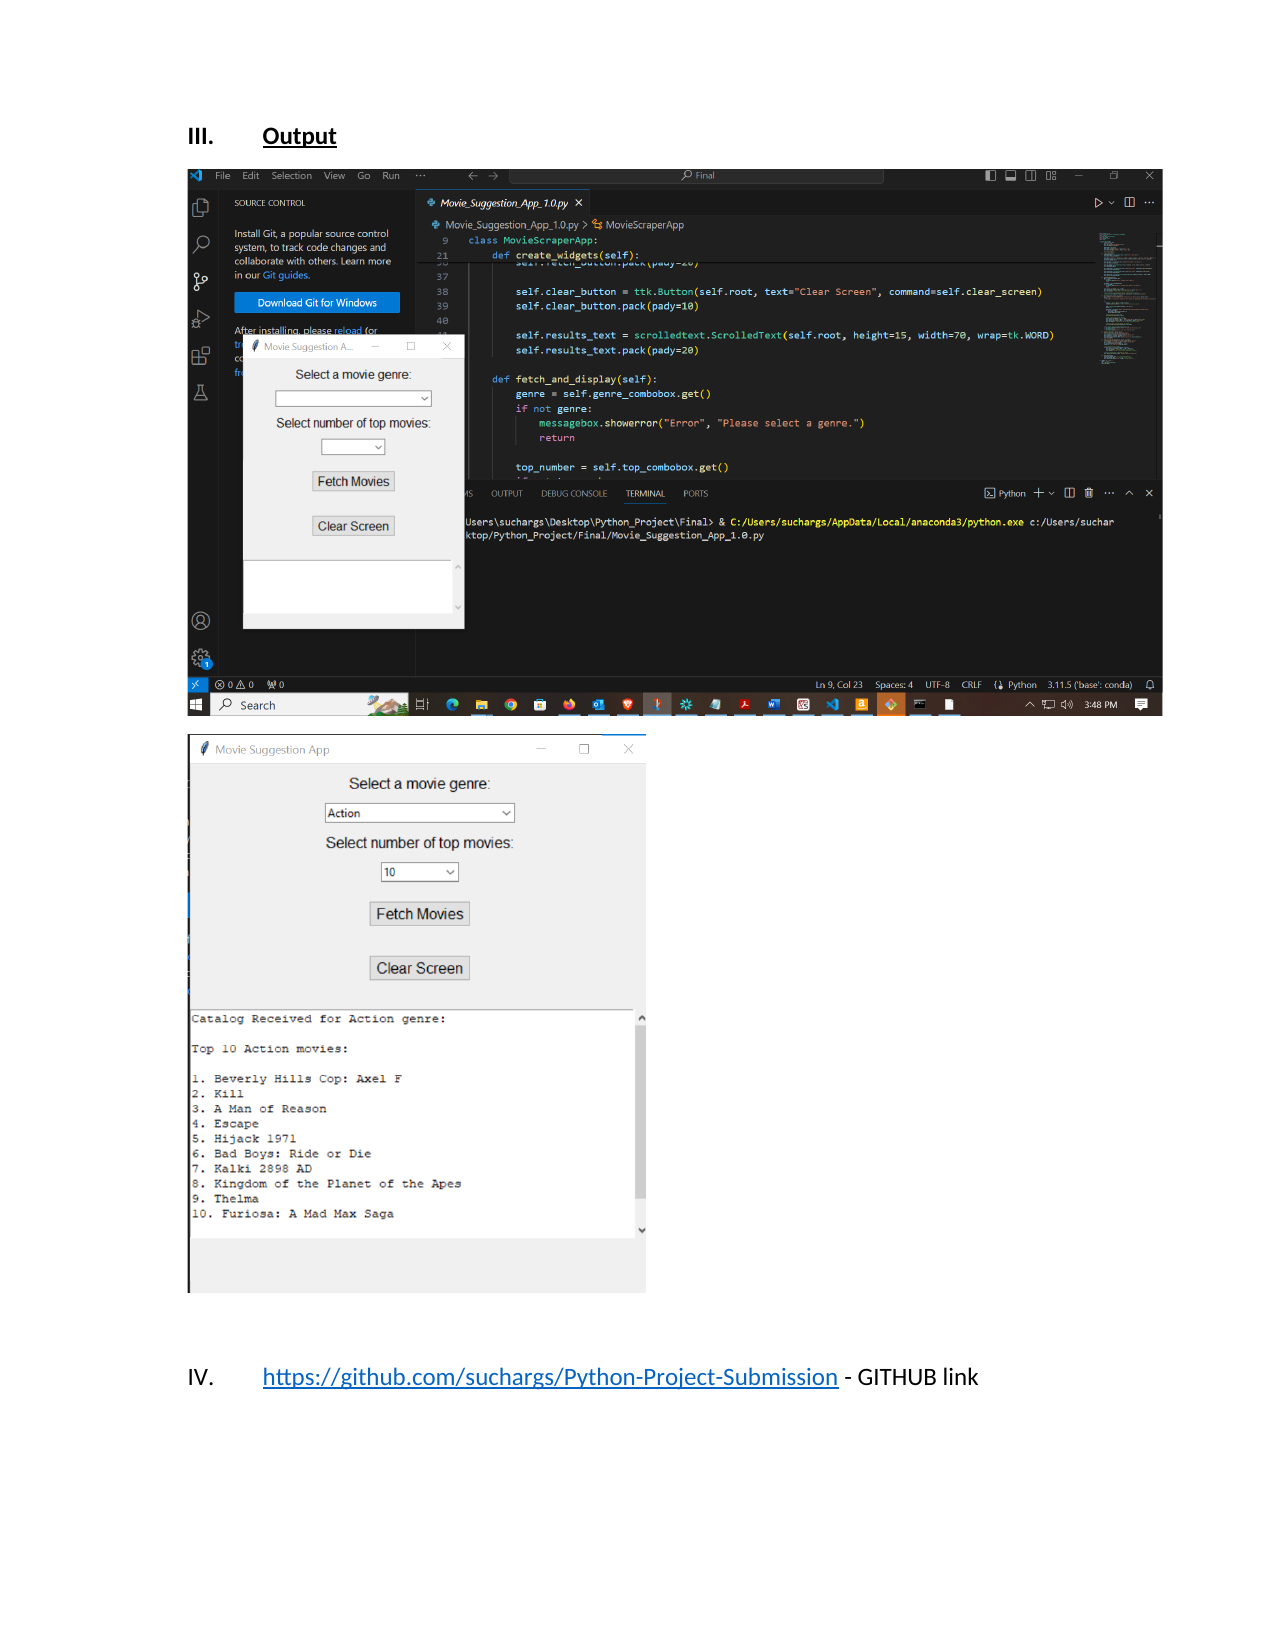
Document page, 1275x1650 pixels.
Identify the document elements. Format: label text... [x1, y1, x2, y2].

picture [187, 169, 1163, 716]
list https://github.com/suchargs/Python-Project-Submission - GITHUB link [187, 1361, 1125, 1392]
list Output [187, 120, 1125, 151]
picture [187, 734, 646, 1293]
